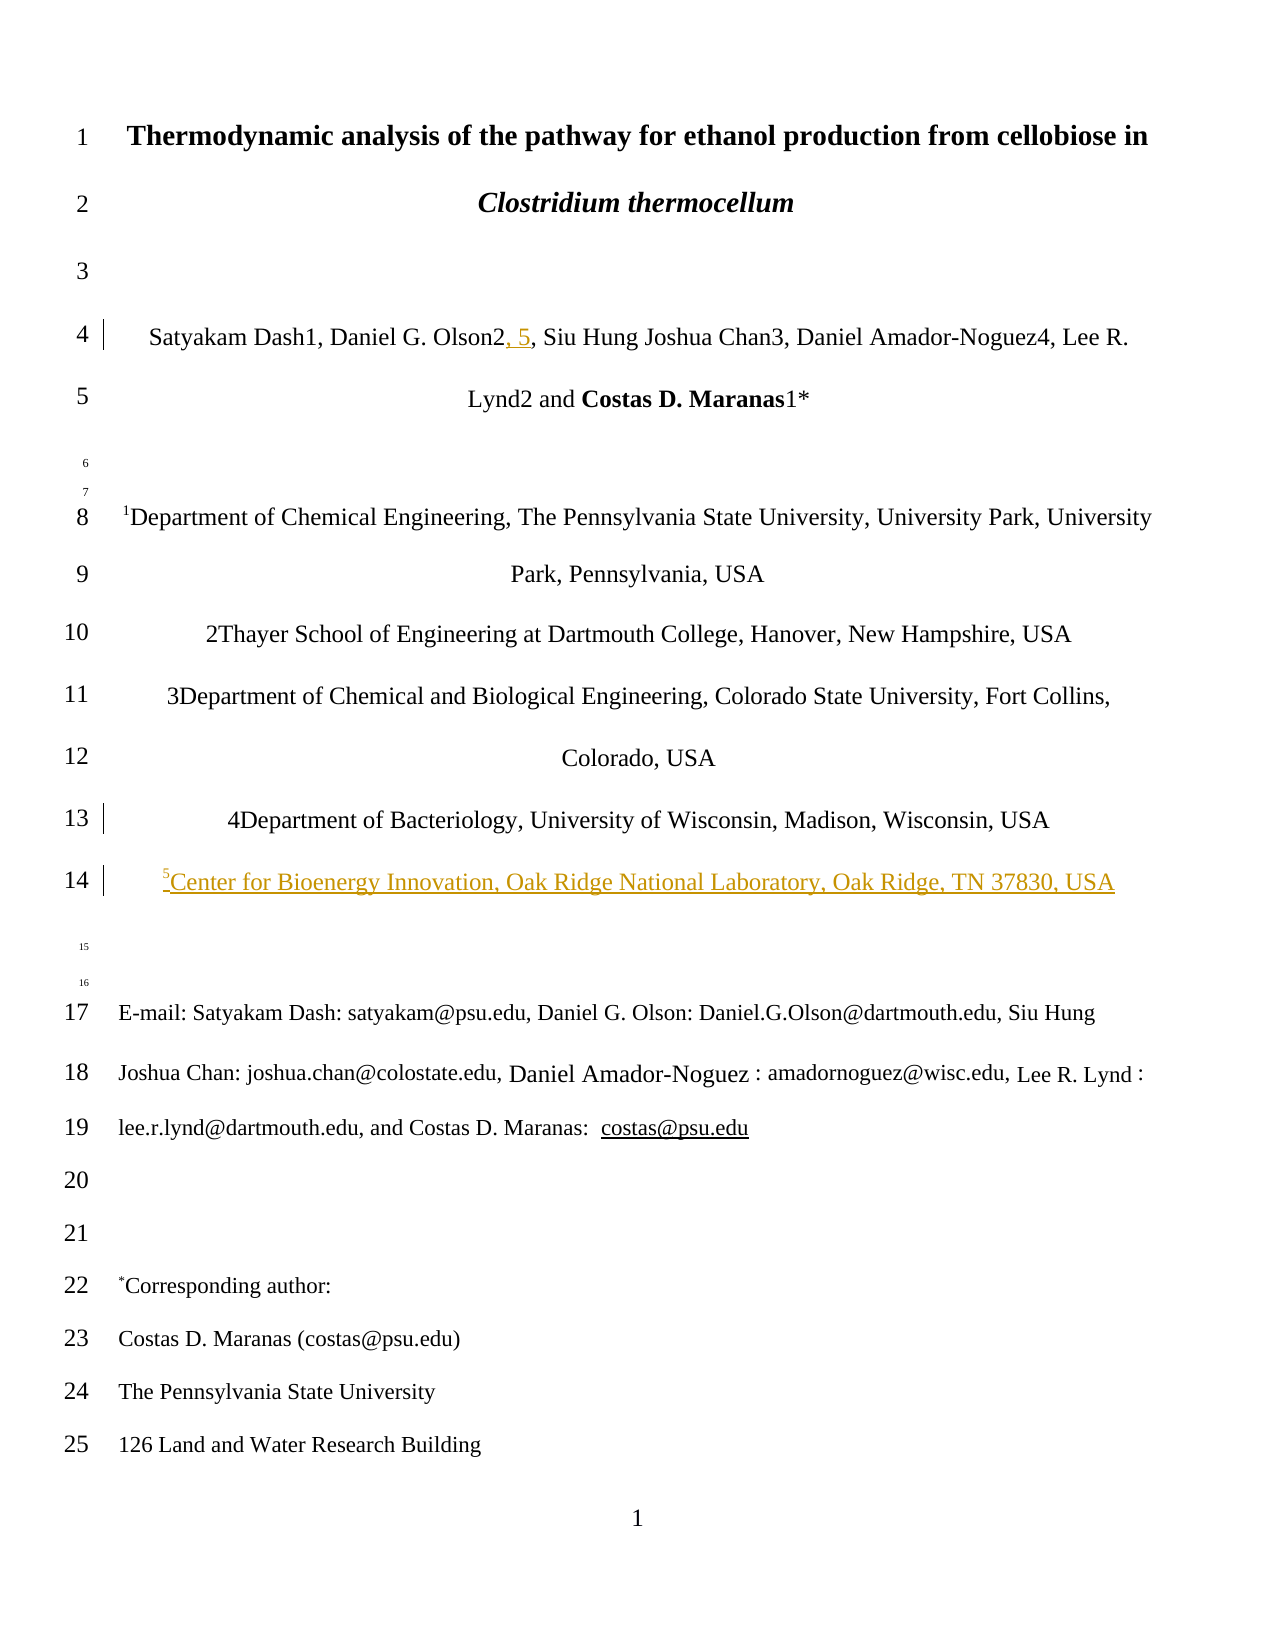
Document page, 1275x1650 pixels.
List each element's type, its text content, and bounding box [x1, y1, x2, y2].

text 126 Land and Water Research Building [118, 1431, 1157, 1457]
text 4Department of Bacteriology, University of Wisconsin, Madison, Wisconsin, USA [118, 803, 1159, 834]
text *Corresponding author: [118, 1272, 1157, 1299]
text Costas D. Maranas (costas@psu.edu) [118, 1325, 1157, 1352]
text E-mail: Satyakam Dash: satyakam@psu.edu, Daniel G. Olson: Daniel.G.Olson@dartmouth.edu, Siu Hung Joshua Chan: joshua.chan@colostate.edu, Daniel Amador-Noguez : amadornoguez@wisc.edu, Lee R. Lynd : lee.r.lynd@dartmouth.edu, and Costas D. Maranas: costas@psu.edu [118, 999, 1157, 1141]
text 3Department of Chemical and Biological Engineering, Colorado State University, Fort Collins, Colorado, USA [118, 679, 1159, 772]
text Thermodynamic analysis of the pathway for ethanol production from cellobiose in Clostridium thermocellum [118, 118, 1157, 219]
text 2Thayer School of Engineering at Dartmouth College, Hanover, New Hampshire, USA [118, 617, 1159, 648]
text Satyakam Dash1, Daniel G. Olson2, Siu Hung Joshua Chan3, Daniel Amador-Noguez4, Lee R. Lynd2 and Costas D. Maranas1* [118, 319, 1159, 412]
text 1Department of Chemical Engineering, The Pennsylvania State University, University Park, University Park, Pennsylvania, USA [118, 502, 1157, 588]
text The Pennsylvania State University [118, 1378, 1157, 1404]
